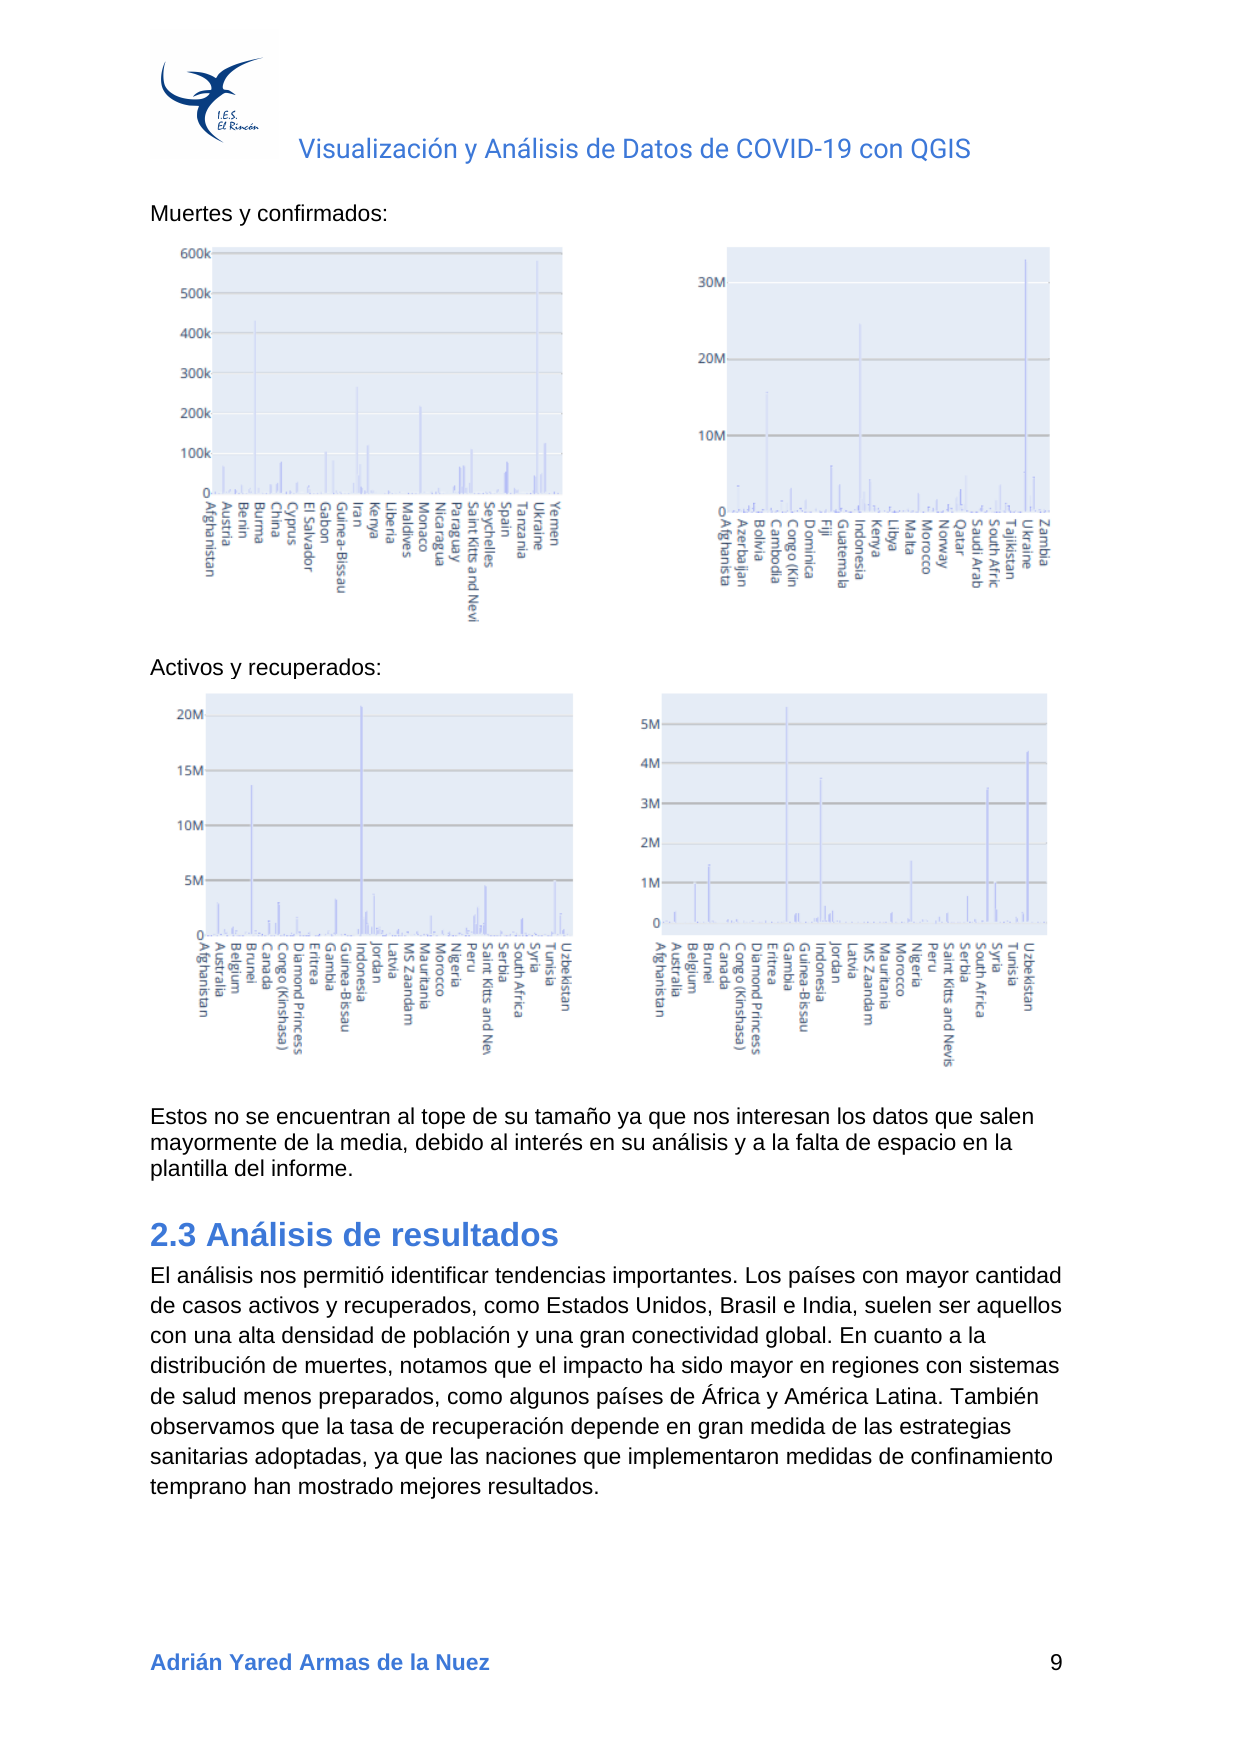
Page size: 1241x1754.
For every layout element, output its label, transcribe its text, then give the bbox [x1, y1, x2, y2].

picture [150, 29, 279, 159]
subtitle 2.3 Análisis de resultados [150, 1215, 1090, 1253]
text El análisis nos permitió identificar tendencias importantes. Los países con mayor cantidad de casos activos y recuperados, como Estados Unidos, Brasil e India, suelen ser aquellos con una alta densidad de población y una gran conectividad global. En cuanto a la distribución de muertes, notamos que el impacto ha sido mayor en regiones con sistemas de salud menos preparados, como algunos países de África y América Latina. También observamos que la tasa de recuperación depende en gran medida de las estrategias sanitarias adoptadas, ya que las naciones que implementaron medidas de confinamiento temprano han mostrado mejores resultados. [150, 1262, 1090, 1500]
picture [150, 226, 1091, 629]
text Muertes y confirmados: [150, 200, 1090, 226]
picture [150, 679, 1091, 1078]
text Estos no se encuentran al tope de su tamaño ya que nos interesan los datos que salen mayormente de la media, debido al interés en su análisis y a la falta de espacio en la plantilla del informe. [150, 1103, 1090, 1182]
text Activos y recuperados: [150, 653, 1090, 679]
